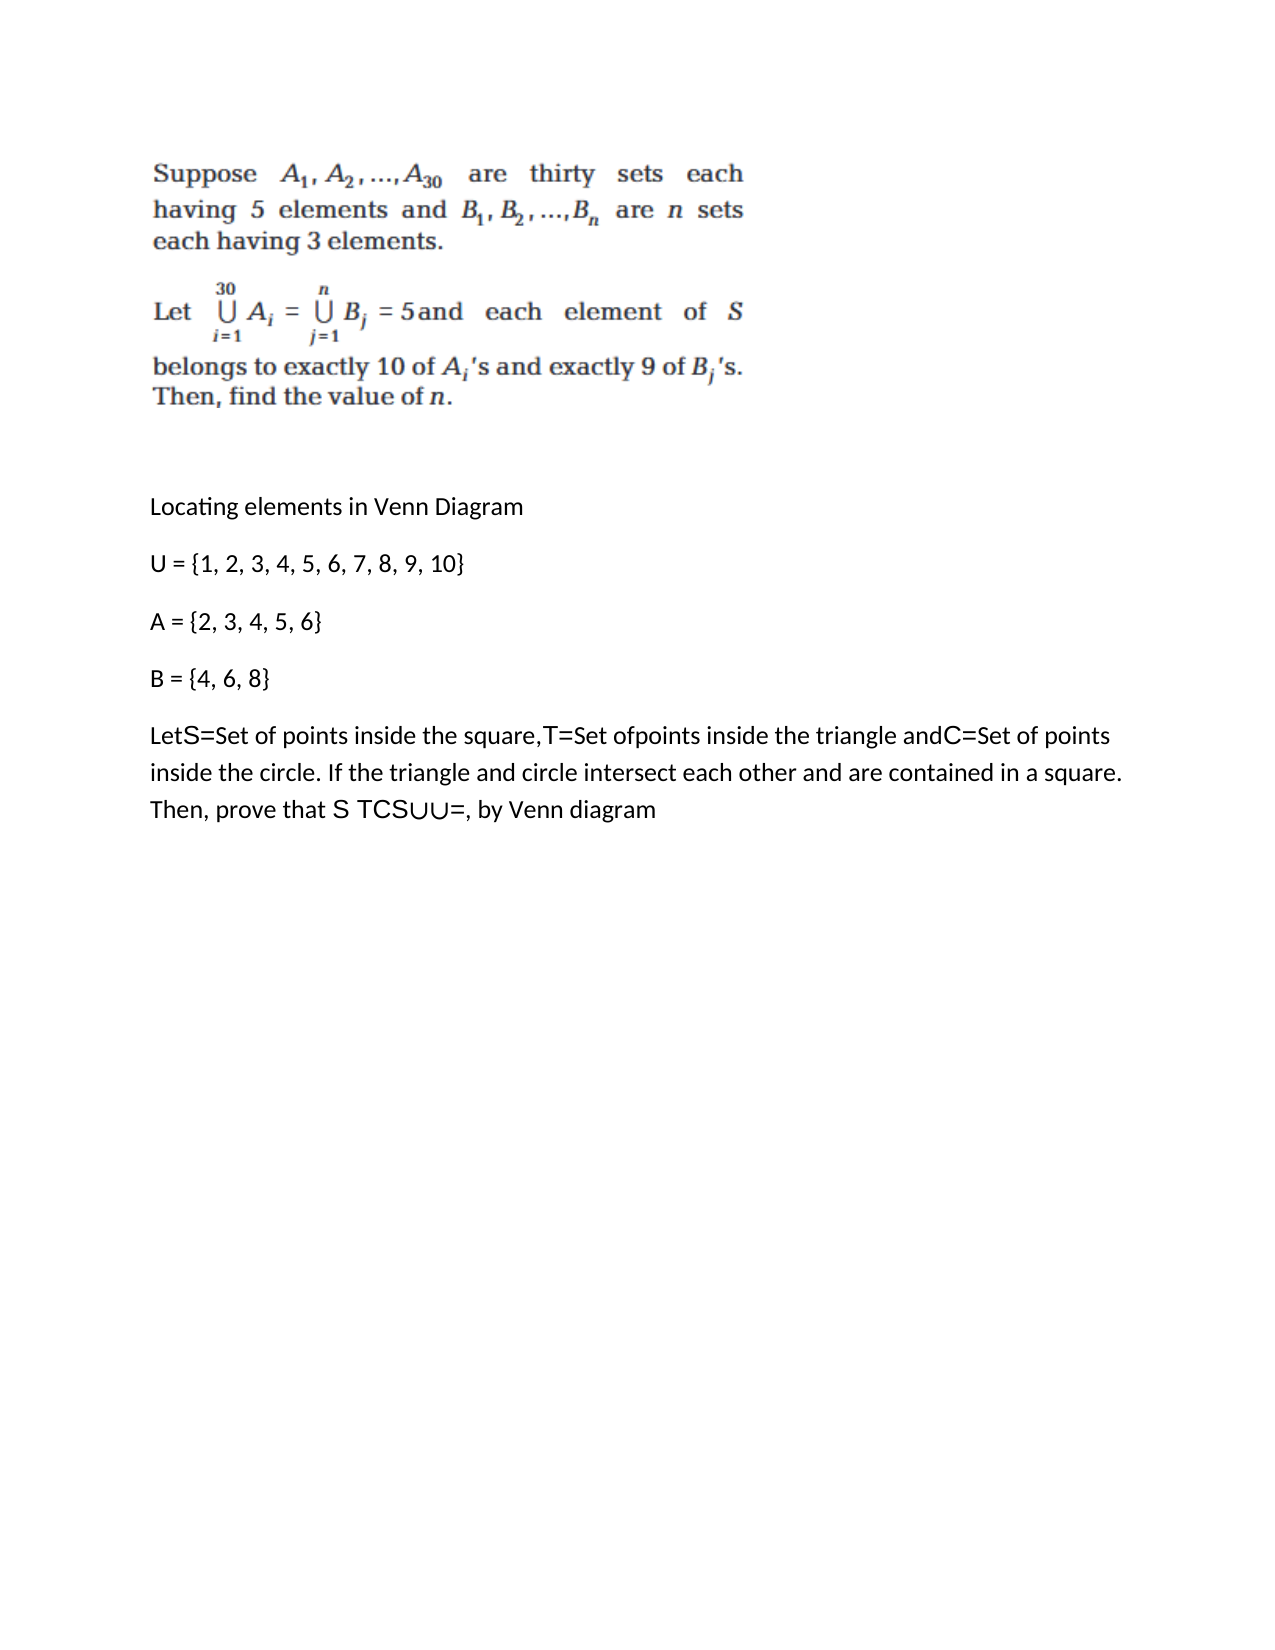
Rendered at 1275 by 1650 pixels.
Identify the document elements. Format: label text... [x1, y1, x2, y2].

text A = {2, 3, 4, 5, 6} [150, 605, 1125, 636]
picture [150, 150, 797, 408]
text B = {4, 6, 8} [150, 662, 1125, 694]
text LetS=Set of points inside the square,T=Set ofpoints inside the triangle andC=Set of points inside the circle. If the triangle and circle intersect each other and are contained in a square. Then, prove that S TCS∪∪=, by Venn diagram [150, 719, 1125, 824]
text U = {1, 2, 3, 4, 5, 6, 7, 8, 9, 10} [150, 547, 1125, 579]
text Locating elements in Venn Diagram [150, 490, 1125, 522]
